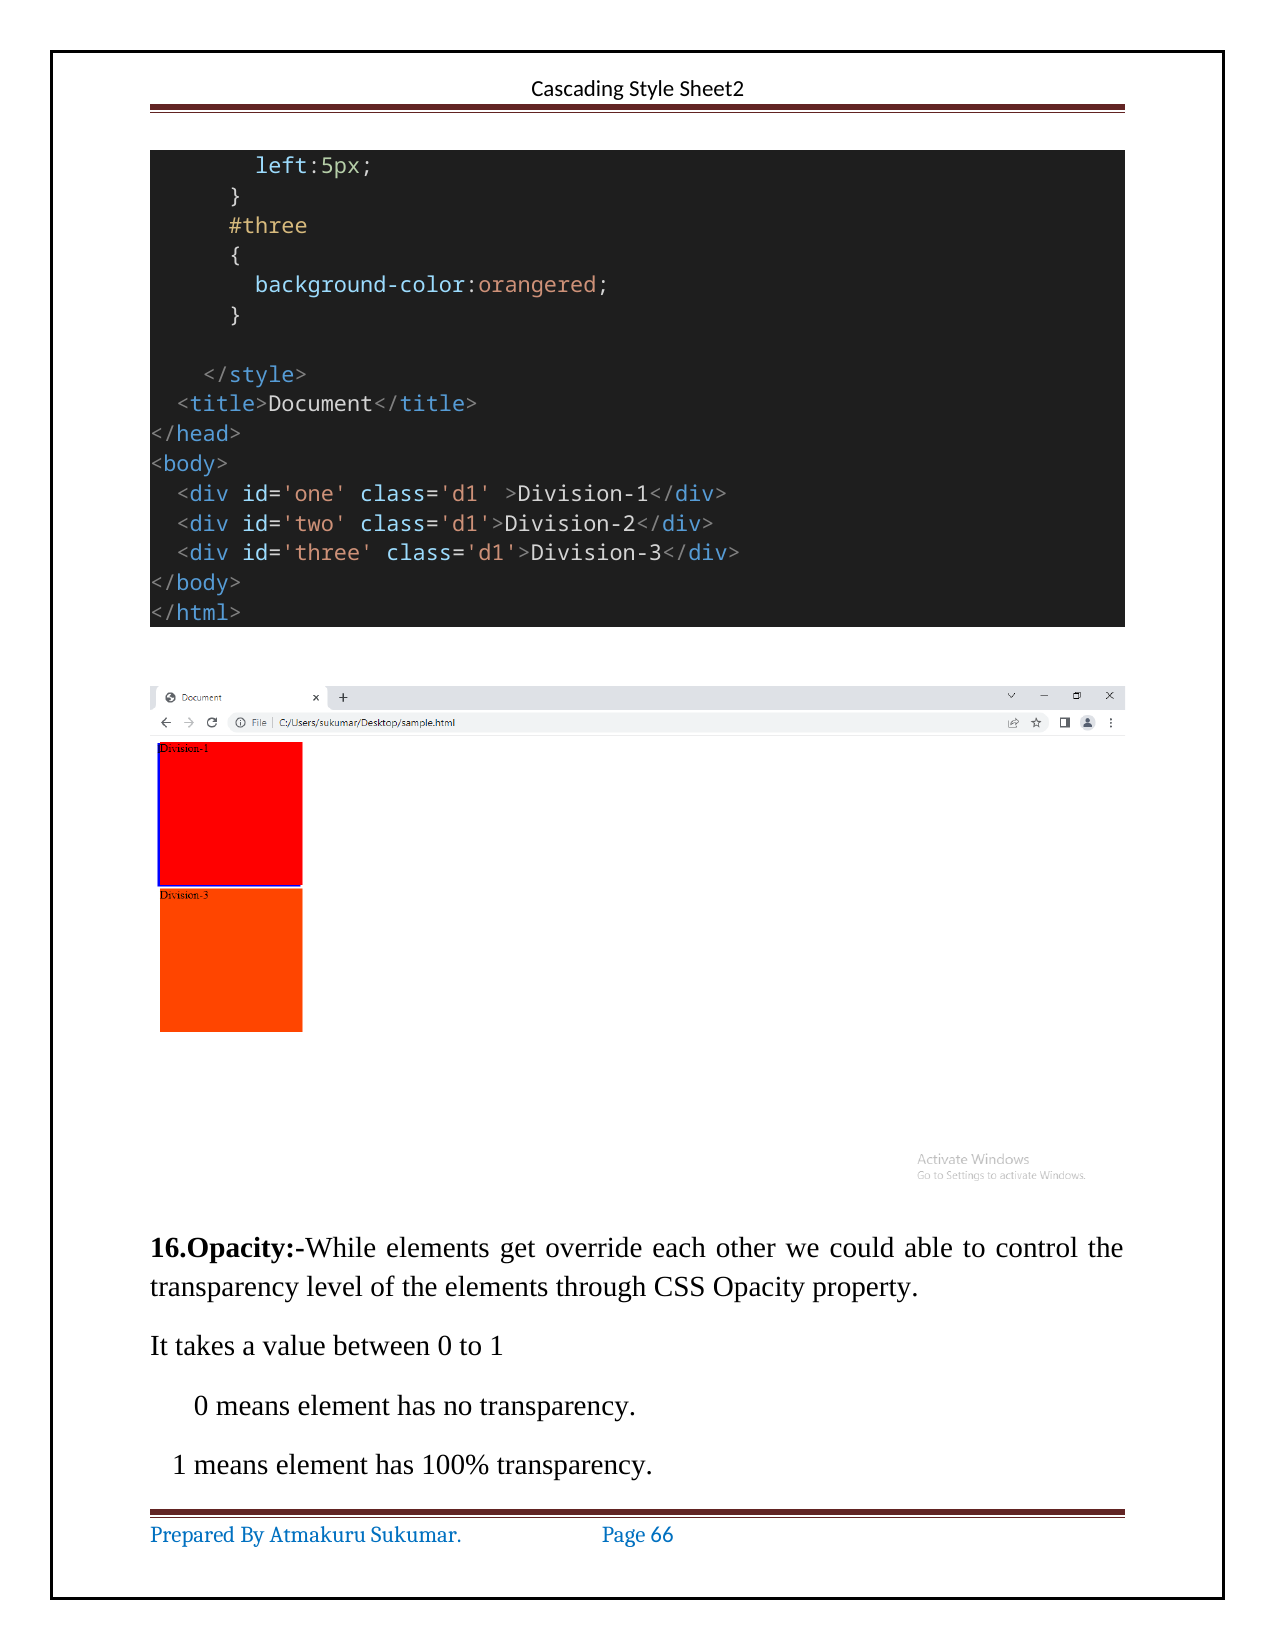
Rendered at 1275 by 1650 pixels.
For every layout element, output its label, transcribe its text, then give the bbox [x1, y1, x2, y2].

text 0 means element has no transparency. [150, 1388, 1125, 1421]
text 1 means element has 100% transparency. [150, 1447, 1125, 1481]
text background-color:orangered; [150, 269, 1125, 299]
text <body> [150, 448, 1125, 478]
text </style> [150, 358, 1125, 388]
text } [150, 180, 1125, 209]
text left:5px; [150, 150, 1125, 180]
text <div id='two' class='d1'>Division-2</div> [150, 507, 1125, 537]
picture [150, 686, 1125, 1206]
text <div id='one' class='d1' >Division-1</div> [150, 478, 1125, 507]
text </head> [150, 418, 1125, 448]
text 16.Opacity:-While elements get override each other we could able to control the transparency level of the elements through CSS Opacity property. [150, 1231, 1125, 1303]
text <div id='three' class='d1'>Division-3</div> [150, 537, 1125, 567]
text { [150, 239, 1125, 269]
text <title>Document</title> [150, 388, 1125, 418]
text } [150, 299, 1125, 329]
text It takes a value between 0 to 1 [150, 1328, 1125, 1362]
text #three [150, 209, 1125, 239]
text </body> [150, 567, 1125, 597]
text </html> [150, 597, 1125, 627]
